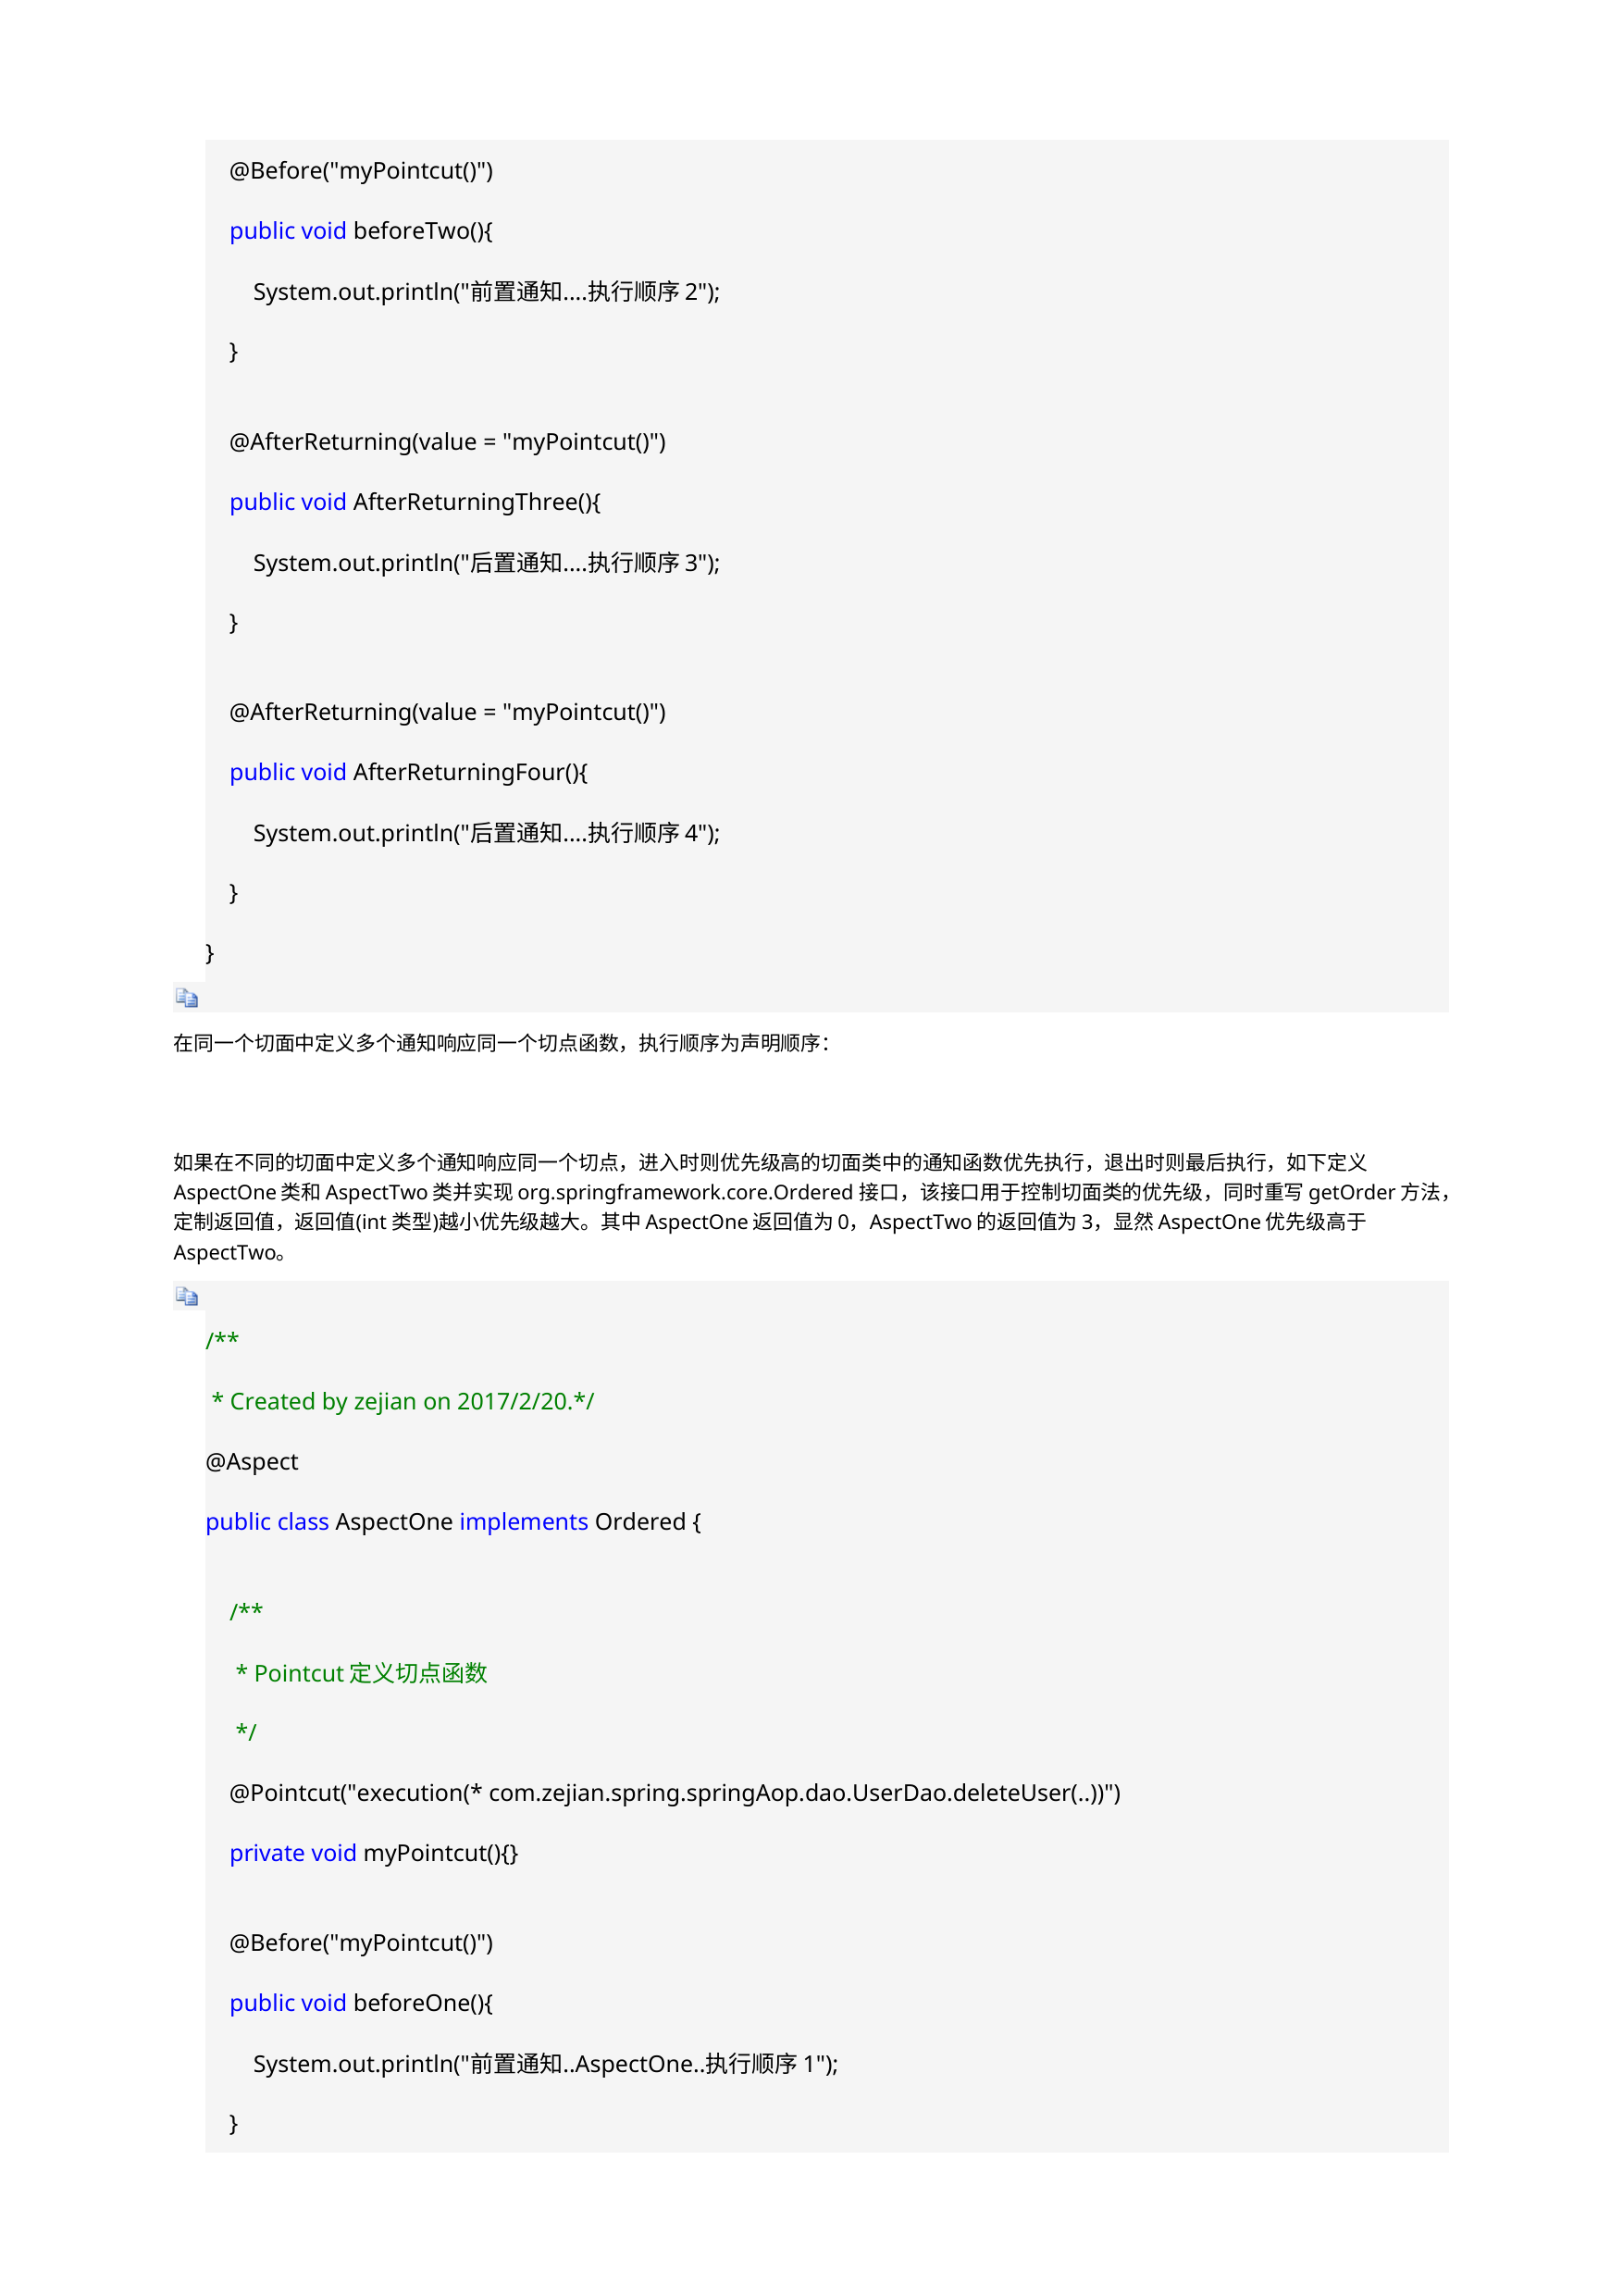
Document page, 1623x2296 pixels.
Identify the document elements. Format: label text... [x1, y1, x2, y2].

text public void AfterReturningThree(){ [205, 471, 1449, 531]
text * Created by zejian on 2017/2/20.*/ [205, 1371, 1449, 1431]
text System.out.println("后置通知....执行顺序4"); [205, 801, 1449, 862]
text 如果在不同的切面中定义多个通知响应同一个切点，进入时则优先级高的切面类中的通知函数优先执行，退出时则最后执行，如下定义AspectOne类和AspectTwo类并实现org.springframework.core.Ordered 接口，该接口用于控制切面类的优先级，同时重写getOrder方法，定制返回值，返回值(int 类型)越小优先级越大。其中AspectOne返回值为0，AspectTwo的返回值为3，显然AspectOne优先级高于AspectTwo。 [173, 1146, 1449, 1266]
text /** [205, 1310, 1449, 1371]
text System.out.println("前置通知....执行顺序2"); [205, 260, 1449, 320]
text public void AfterReturningFour(){ [205, 741, 1449, 801]
text } [205, 591, 1449, 652]
text 在同一个切面中定义多个通知响应同一个切点函数，执行顺序为声明顺序： [173, 1026, 1449, 1057]
text } [205, 2092, 1449, 2153]
text public void beforeTwo(){ [205, 200, 1449, 260]
text System.out.println("前置通知..AspectOne..执行顺序1"); [205, 2032, 1449, 2092]
text @Aspect [205, 1431, 1449, 1491]
text */ [205, 1702, 1449, 1762]
text @Pointcut("execution(* com.zejian.spring.springAop.dao.UserDao.deleteUser(..))") [205, 1762, 1449, 1822]
picture [173, 983, 203, 1012]
text @Before("myPointcut()") [205, 1912, 1449, 1972]
text @Before("myPointcut()") [205, 140, 1449, 200]
text public void beforeOne(){ [205, 1972, 1449, 2032]
text private void myPointcut(){} [205, 1822, 1449, 1882]
text } [205, 922, 1449, 982]
text @AfterReturning(value = "myPointcut()") [205, 411, 1449, 471]
text /** [205, 1582, 1449, 1642]
text public class AspectOne implements Ordered { [205, 1491, 1449, 1551]
text System.out.println("后置通知....执行顺序3"); [205, 531, 1449, 591]
picture [173, 1281, 203, 1310]
text @AfterReturning(value = "myPointcut()") [205, 681, 1449, 741]
text * Pointcut定义切点函数 [205, 1642, 1449, 1702]
text } [205, 320, 1449, 380]
text } [205, 862, 1449, 922]
